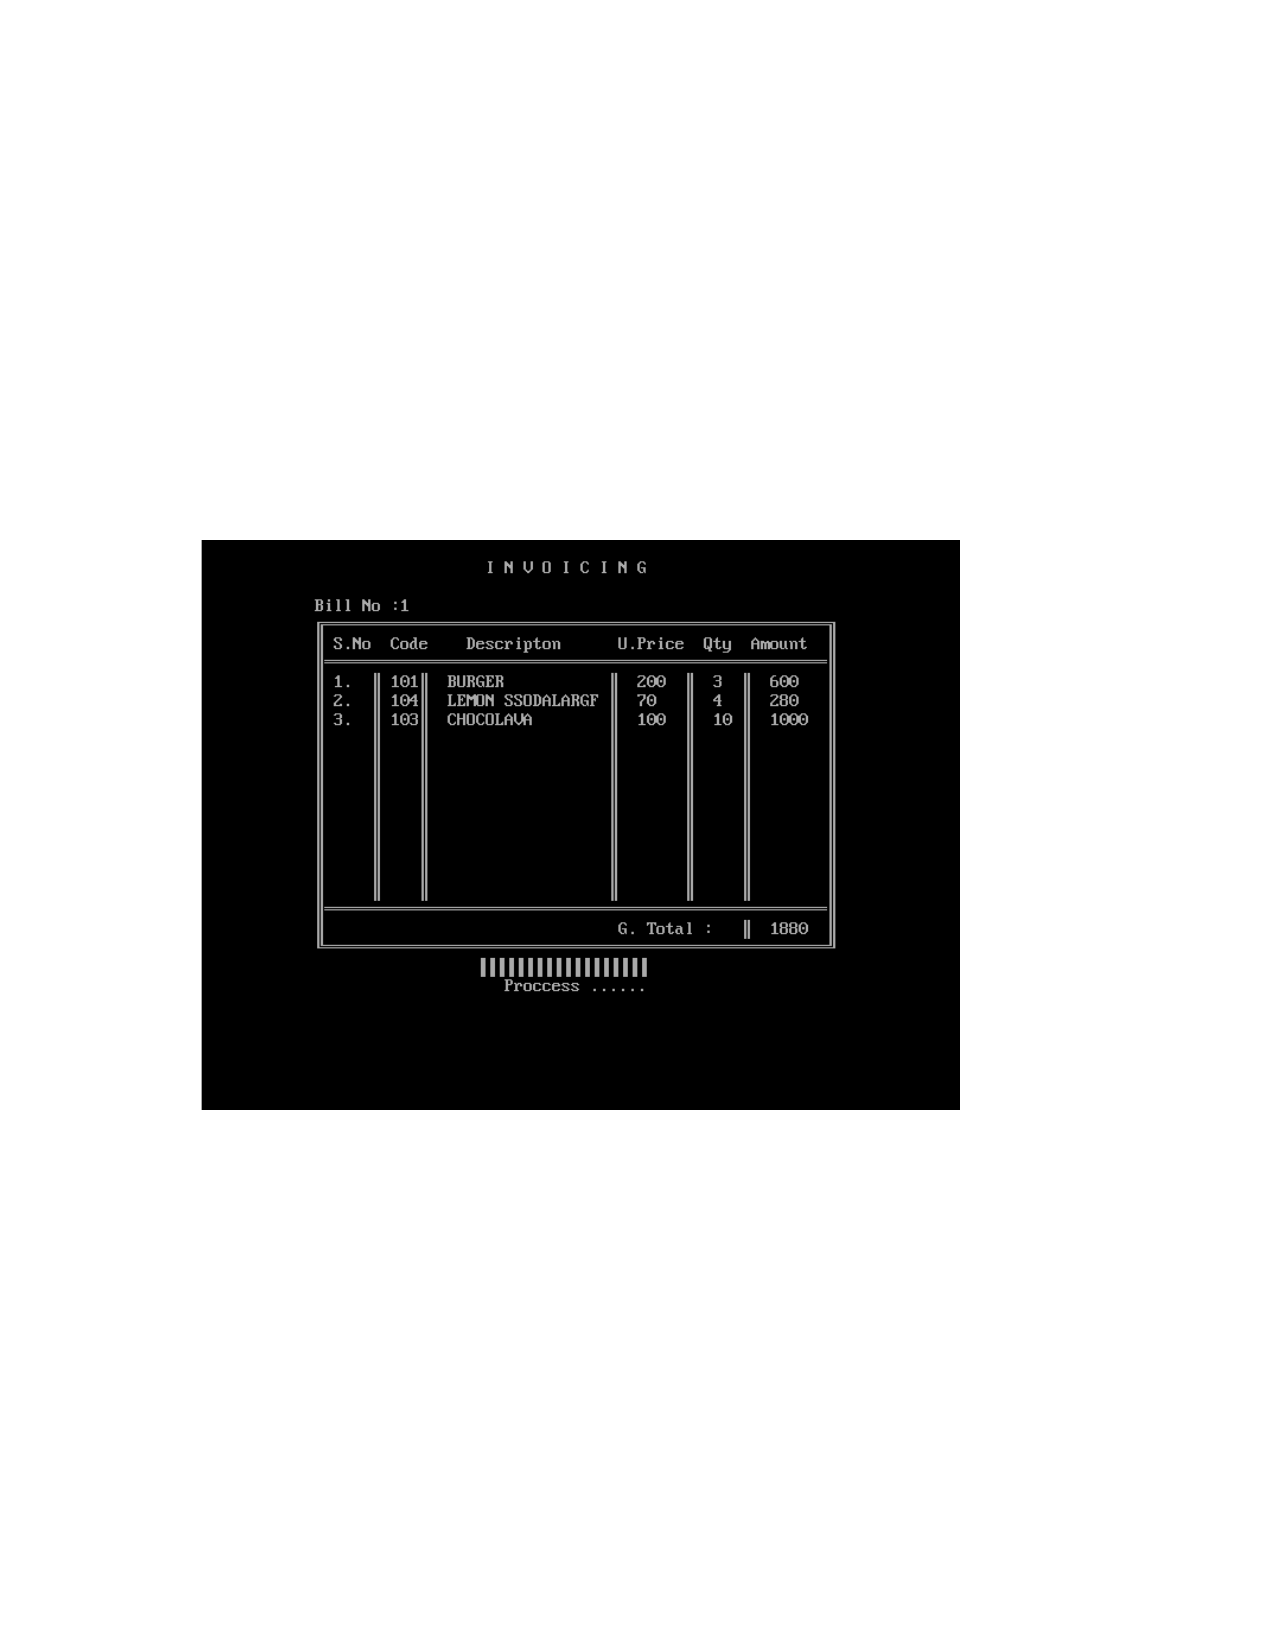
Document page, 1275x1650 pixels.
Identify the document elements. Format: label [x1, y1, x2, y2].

picture [201, 540, 960, 1110]
